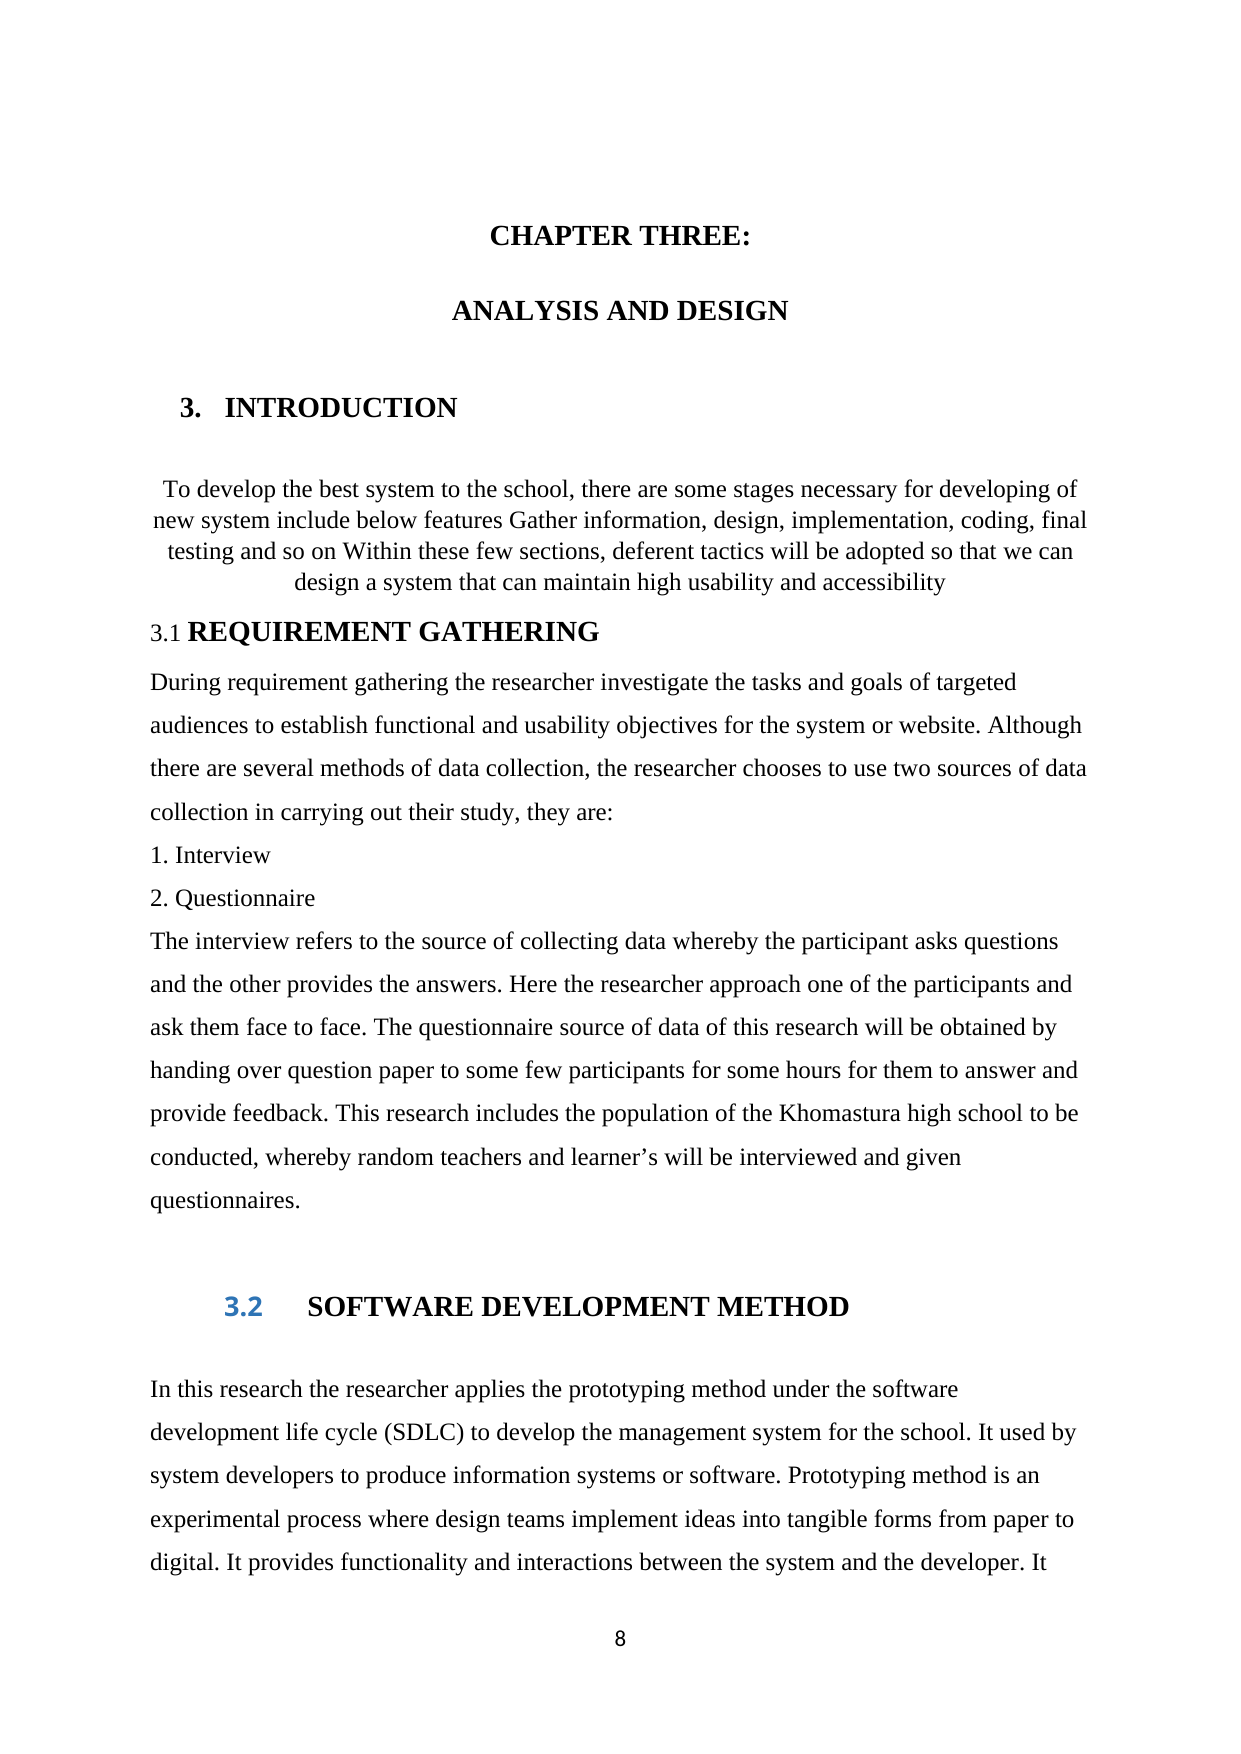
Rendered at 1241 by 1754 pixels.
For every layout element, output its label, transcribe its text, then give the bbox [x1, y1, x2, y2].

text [150, 1374, 1090, 1576]
text To develop the best system to the school, there are some stages necessary for developing of new system include below features Gather information, design, implementation, coding, final testing and so on Within these few sections, deferent tactics will be adopted so that we can design a system that can maintain high usability and accessibility [150, 474, 1090, 596]
text CHAPTER THREE: [150, 218, 1090, 252]
text During requirement gathering the researcher investigate the tasks and goals of targeted audiences to establish functional and usability objectives for the system or website. Although there are several methods of data collection, the researcher chooses to use two sources of data collection in carrying out their study, they are: [150, 667, 1090, 825]
text 1. Interview [150, 840, 1090, 868]
subtitle SOFTWARE DEVELOPMENT METHOD [224, 1288, 1090, 1324]
text The interview refers to the source of collecting data whereby the participant asks questions and the other provides the answers. Here the researcher approach one of the participants and ask them face to face. The questionnaire source of data of this research will be obtained by handing over question paper to some few participants for some hours for them to answer and provide feedback. This research includes the population of the Khomastura high school to be conducted, whereby random teachers and learner’s will be interviewed and given questionnaires. [150, 926, 1090, 1213]
text 2. Questionnaire [150, 883, 1090, 912]
text 3.1 REQUIREMENT GATHERING [150, 614, 1090, 648]
text ANALYSIS AND DESIGN [150, 293, 1090, 327]
subtitle INTRODUCTION [179, 391, 1090, 424]
